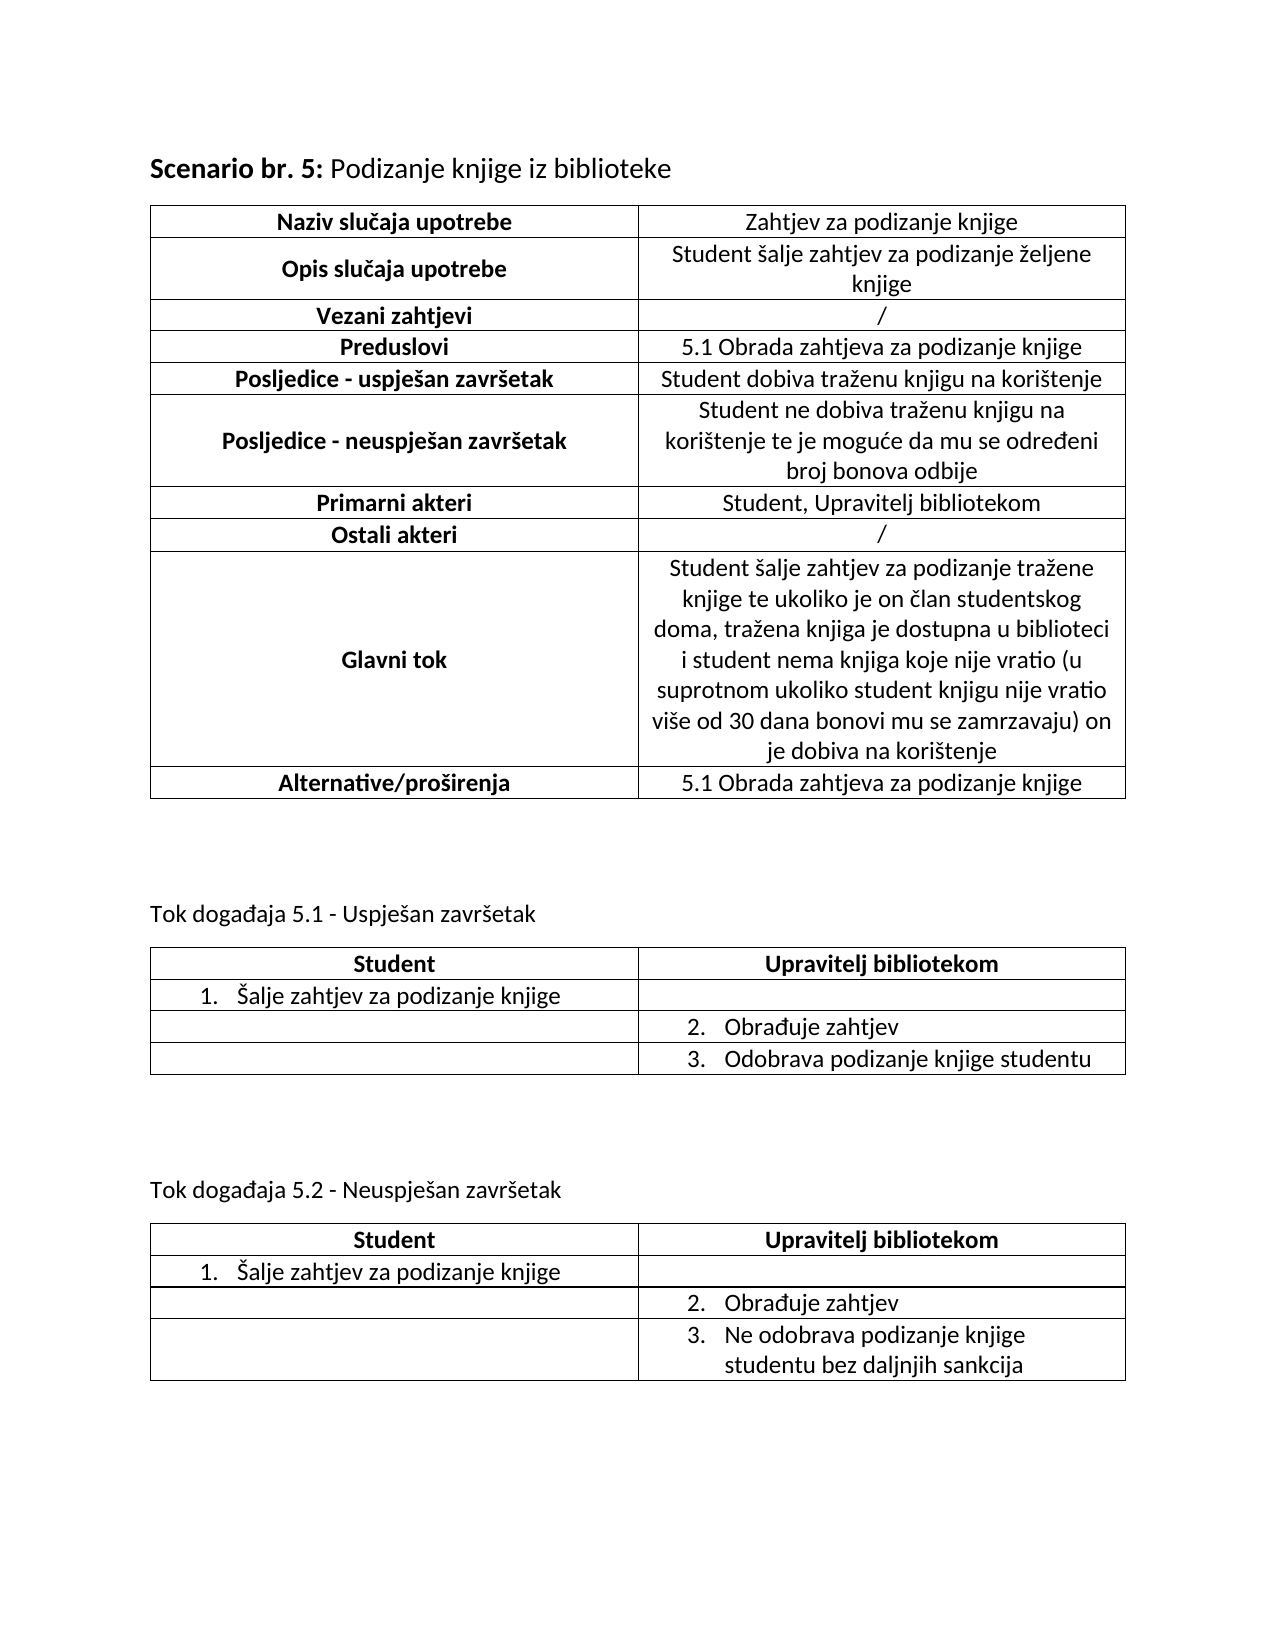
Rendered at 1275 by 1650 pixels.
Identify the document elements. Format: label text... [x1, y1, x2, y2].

table_header Upravitelj bibliotekom [639, 1224, 1125, 1255]
table_cell [639, 1256, 1125, 1286]
table_cell Posljedice - neuspješan završetak [151, 395, 638, 486]
table_cell [639, 980, 1125, 1010]
table_header Naziv slučaja upotrebe [151, 206, 638, 237]
table_cell Student dobiva traženu knjigu na korištenje [639, 363, 1125, 393]
table_cell Glavni tok [151, 552, 638, 766]
table_header Zahtjev za podizanje knjige [639, 206, 1125, 237]
table_cell Ne odobrava podizanje knjige studentu bez daljnjih sankcija [639, 1319, 1125, 1380]
table_cell Ostali akteri [151, 519, 638, 551]
table_cell Opis slučaja upotrebe [151, 238, 638, 299]
table_cell [151, 1288, 638, 1318]
table_cell Šalje zahtjev za podizanje knjige [151, 980, 638, 1010]
table_cell Vezani zahtjevi [151, 300, 638, 330]
table_cell Student šalje zahtjev za podizanje tražene knjige te ukoliko je on član studentskog doma, tražena knjiga je dostupna u biblioteci i student nema knjiga koje nije vratio (u suprotnom ukoliko student knjigu nije vratio više od 30 dana bonovi mu se zamrzavaju) on je dobiva na korištenje [639, 552, 1125, 766]
table_cell Posljedice - uspješan završetak [151, 363, 638, 393]
table_cell Alternative/proširenja [151, 767, 638, 797]
table_cell [151, 1319, 638, 1380]
table_cell Obrađuje zahtjev [639, 1288, 1125, 1318]
table_cell [151, 1011, 638, 1042]
table_cell Šalje zahtjev za podizanje knjige [151, 1256, 638, 1286]
table_header Student [151, 948, 638, 979]
table_header Student [151, 1224, 638, 1255]
text Scenario br. 5: Podizanje knjige iz biblioteke [150, 150, 1125, 186]
table_cell Obrađuje zahtjev [639, 1011, 1125, 1042]
table_cell / [639, 300, 1125, 330]
table_header Upravitelj bibliotekom [639, 948, 1125, 979]
text Tok događaja 5.1 - Uspješan završetak [150, 898, 1125, 928]
table_cell / [639, 519, 1125, 551]
table_cell Odobrava podizanje knjige studentu [639, 1043, 1125, 1073]
table_cell [151, 1043, 638, 1073]
table_cell Student ne dobiva traženu knjigu na korištenje te je moguće da mu se određeni broj bonova odbije [639, 395, 1125, 486]
table_cell 5.1 Obrada zahtjeva za podizanje knjige [639, 767, 1125, 797]
table_cell Student šalje zahtjev za podizanje željene knjige [639, 238, 1125, 299]
table_cell Student, Upravitelj bibliotekom [639, 487, 1125, 518]
table_cell Primarni akteri [151, 487, 638, 518]
text Tok događaja 5.2 - Neuspješan završetak [150, 1174, 1125, 1204]
table_cell 5.1 Obrada zahtjeva za podizanje knjige [639, 331, 1125, 362]
table_cell Preduslovi [151, 331, 638, 362]
